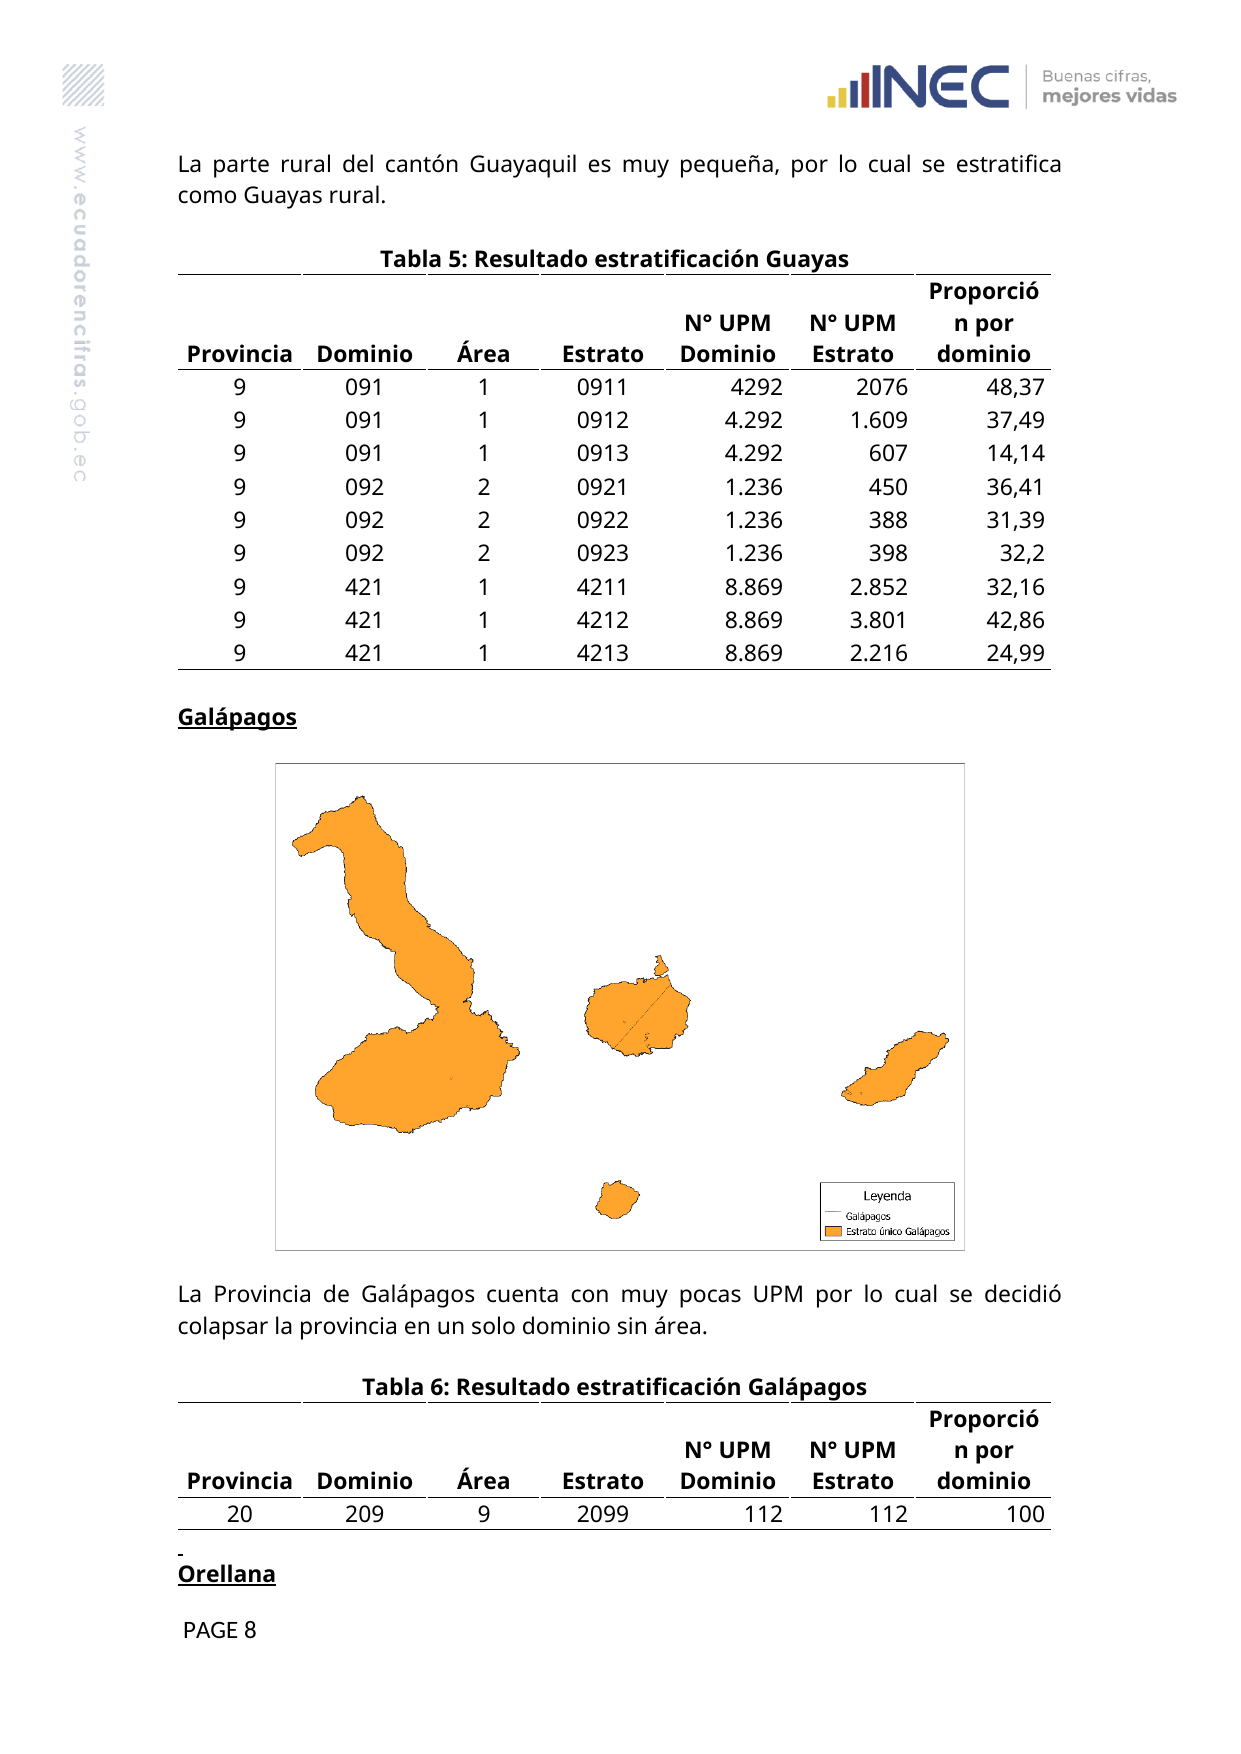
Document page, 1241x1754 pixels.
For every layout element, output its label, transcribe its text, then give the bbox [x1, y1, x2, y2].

table_header Tabla 5: Resultado estratificación Guayas [177, 241, 1052, 274]
table_cell 32,2 [916, 537, 1051, 568]
table_cell 112 [791, 1498, 914, 1529]
table_cell 2 [428, 504, 539, 535]
table_cell N° UPM Dominio [666, 1403, 789, 1497]
table_cell Provincia [178, 275, 301, 369]
table_cell 112 [666, 1498, 789, 1529]
table_cell 0923 [541, 537, 664, 568]
table_cell Dominio [303, 1403, 426, 1497]
table_cell Proporción por dominio [916, 275, 1051, 369]
table_cell Dominio [303, 275, 426, 369]
text La parte rural del cantón Guayaquil es muy pequeña, por lo cual se estratifica como Guayas rural. [177, 148, 1063, 210]
table_cell 4212 [541, 604, 664, 635]
table_cell 24,99 [916, 637, 1051, 668]
table_cell 450 [791, 471, 914, 502]
table_cell 1 [428, 370, 539, 402]
table_cell 4213 [541, 637, 664, 668]
table_cell 092 [303, 537, 426, 568]
table_cell 9 [178, 537, 301, 568]
table_cell 3.801 [791, 604, 914, 635]
table_cell 14,14 [916, 437, 1051, 468]
table_cell Provincia [178, 1403, 301, 1497]
table_cell 9 [178, 571, 301, 602]
table_cell 100 [916, 1498, 1051, 1529]
table_cell Proporción por dominio [916, 1403, 1051, 1497]
table_cell 4.292 [666, 404, 789, 435]
table_cell 1 [428, 637, 539, 668]
table_cell 0912 [541, 404, 664, 435]
table_cell 091 [303, 404, 426, 435]
table_cell Estrato [541, 275, 664, 369]
table_cell 607 [791, 437, 914, 468]
table_cell 421 [303, 571, 426, 602]
table_cell 9 [428, 1498, 539, 1529]
table_cell 0913 [541, 437, 664, 468]
table_cell 092 [303, 471, 426, 502]
text Orellana [177, 1558, 1063, 1589]
table_cell 092 [303, 504, 426, 535]
table_cell 0922 [541, 504, 664, 535]
table_cell 2 [428, 537, 539, 568]
table_cell 8.869 [666, 571, 789, 602]
table_cell 1.236 [666, 471, 789, 502]
table_cell 209 [303, 1498, 426, 1529]
table_cell 2 [428, 471, 539, 502]
table_cell 388 [791, 504, 914, 535]
table_cell 9 [178, 504, 301, 535]
table_cell 9 [178, 404, 301, 435]
table_cell 8.869 [666, 604, 789, 635]
table_cell 1.236 [666, 504, 789, 535]
table_cell 4292 [666, 370, 789, 402]
table_cell 9 [178, 370, 301, 402]
table_cell 398 [791, 537, 914, 568]
picture [0, 2, 1239, 1754]
table_cell 1 [428, 604, 539, 635]
table_cell 1 [428, 437, 539, 468]
table_cell 0911 [541, 370, 664, 402]
table_cell 8.869 [666, 637, 789, 668]
table_cell Estrato [541, 1403, 664, 1497]
table_cell 421 [303, 604, 426, 635]
table_cell N° UPM Dominio [666, 275, 789, 369]
table_cell 421 [303, 637, 426, 668]
table_cell 4.292 [666, 437, 789, 468]
table_cell 1.236 [666, 537, 789, 568]
table_cell 9 [178, 437, 301, 468]
table_cell 4211 [541, 571, 664, 602]
table_cell 9 [178, 604, 301, 635]
table_cell 31,39 [916, 504, 1051, 535]
table_cell 37,49 [916, 404, 1051, 435]
table_cell 48,37 [916, 370, 1051, 402]
table_cell 1.609 [791, 404, 914, 435]
table_cell Área [428, 275, 539, 369]
table_cell 091 [303, 437, 426, 468]
table_cell 20 [178, 1498, 301, 1529]
table_cell 0921 [541, 471, 664, 502]
table_cell N° UPM Estrato [791, 1403, 914, 1497]
table_cell N° UPM Estrato [791, 275, 914, 369]
text Galápagos [177, 701, 1063, 732]
table_cell 2076 [791, 370, 914, 402]
text La Provincia de Galápagos cuenta con muy pocas UPM por lo cual se decidió colapsar la provincia en un solo dominio sin área. [177, 1278, 1063, 1341]
table_cell 2.216 [791, 637, 914, 668]
table_cell 9 [178, 637, 301, 668]
table_cell 9 [178, 471, 301, 502]
table_cell Área [428, 1403, 539, 1497]
table_header Tabla 6: Resultado estratificación Galápagos [177, 1369, 1052, 1402]
table_cell 1 [428, 404, 539, 435]
table_cell 36,41 [916, 471, 1051, 502]
table_cell 2.852 [791, 571, 914, 602]
table_cell 1 [428, 571, 539, 602]
table_cell 42,86 [916, 604, 1051, 635]
table_cell 091 [303, 370, 426, 402]
table_cell 32,16 [916, 571, 1051, 602]
table_cell 2099 [541, 1498, 664, 1529]
